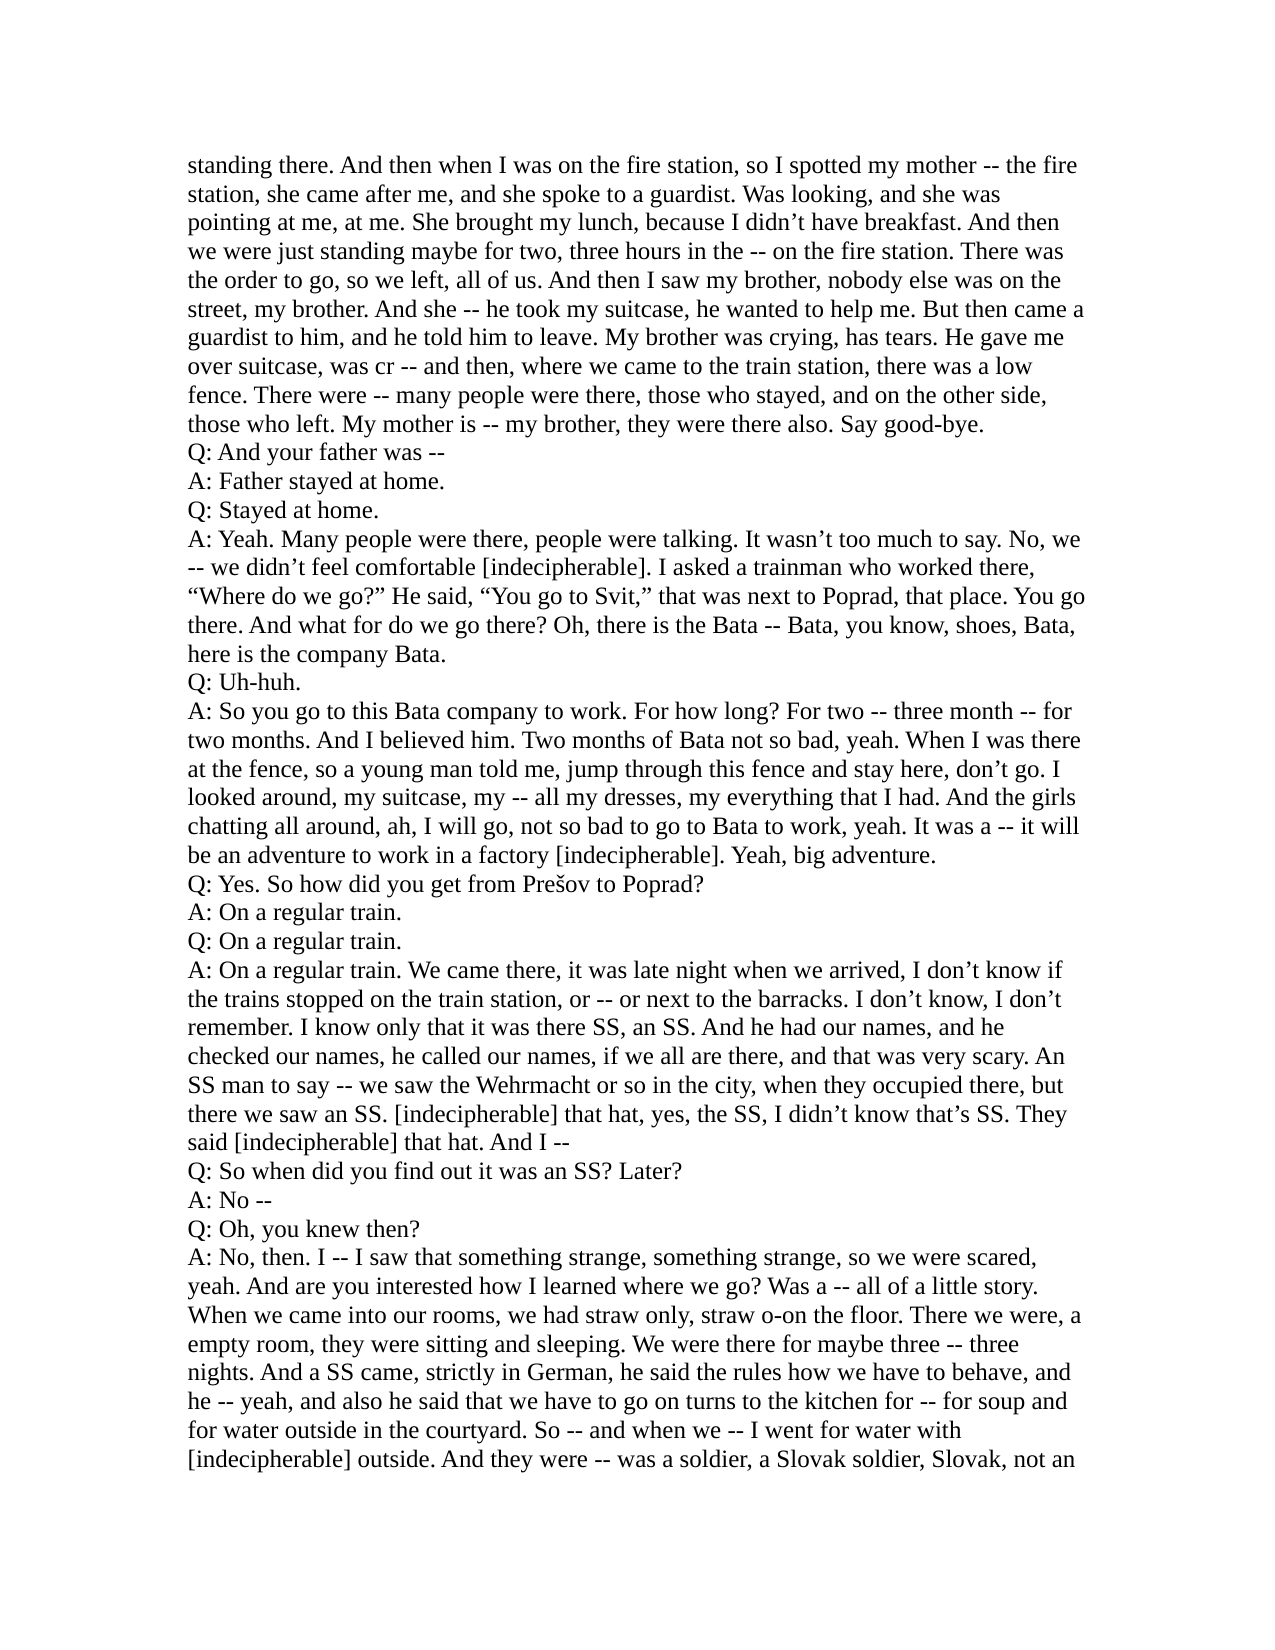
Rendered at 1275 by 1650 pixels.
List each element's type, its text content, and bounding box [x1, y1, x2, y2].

text Q: Stayed at home. [187, 552, 1087, 581]
text A: Yeah. Many people were there, people were talking. It wasn’t too much to say. No, we -- we didn’t feel comfortable [indecipherable]. I asked a trainman who worked there, “Where do we go?” He said, “You go to Svit,” that was next to Poprad, that place. You go there. And what for do we go there? Oh, there is the Bata -- Bata, you know, shoes, Bata, here is the company Bata. [187, 581, 1087, 725]
text Q: So when did you find out it was an SS? Later? [187, 1214, 1087, 1242]
text Q: On a regular train. [187, 984, 1087, 1012]
text A: On a regular train. [187, 955, 1087, 984]
text A: On a regular train. We came there, it was late night when we arrived, I don’t know if the trains stopped on the train station, or -- or next to the barracks. I don’t know, I don’t remember. I know only that it was there SS, an SS. And he had our names, and he checked our names, he called our names, if we all are there, and that was very scary. An SS man to say -- we saw the Wehrmacht or so in the city, when they occupied there, but there we saw an SS. [indecipherable] that hat, yes, the SS, I didn’t know that’s SS. They said [indecipherable] that hat. And I -- [187, 1012, 1087, 1214]
text Q: Yes. So how did you get from Prešov to Poprad? [187, 926, 1087, 955]
text A: Father stayed at home. [187, 524, 1087, 552]
text A: So you go to this Bata company to work. For how long? For two -- three month -- for two months. And I believed him. Two months of Bata not so bad, yeah. When I was there at the fence, so a young man told me, jump through this fence and stay here, don’t go. I looked around, my suitcase, my -- all my dresses, my everything that I had. And the girls chatting all around, ah, I will go, not so bad to go to Bata to work, yeah. It was a -- it will be an adventure to work in a factory [indecipherable]. Yeah, big adventure. [187, 754, 1087, 926]
text Q: Uh-huh. [187, 725, 1087, 754]
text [187, 150, 1087, 495]
text A: No -- [187, 1242, 1087, 1271]
text Q: Oh, you knew then? [187, 1271, 1087, 1300]
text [187, 1300, 1087, 1472]
text Q: And your father was -- [187, 495, 1087, 524]
